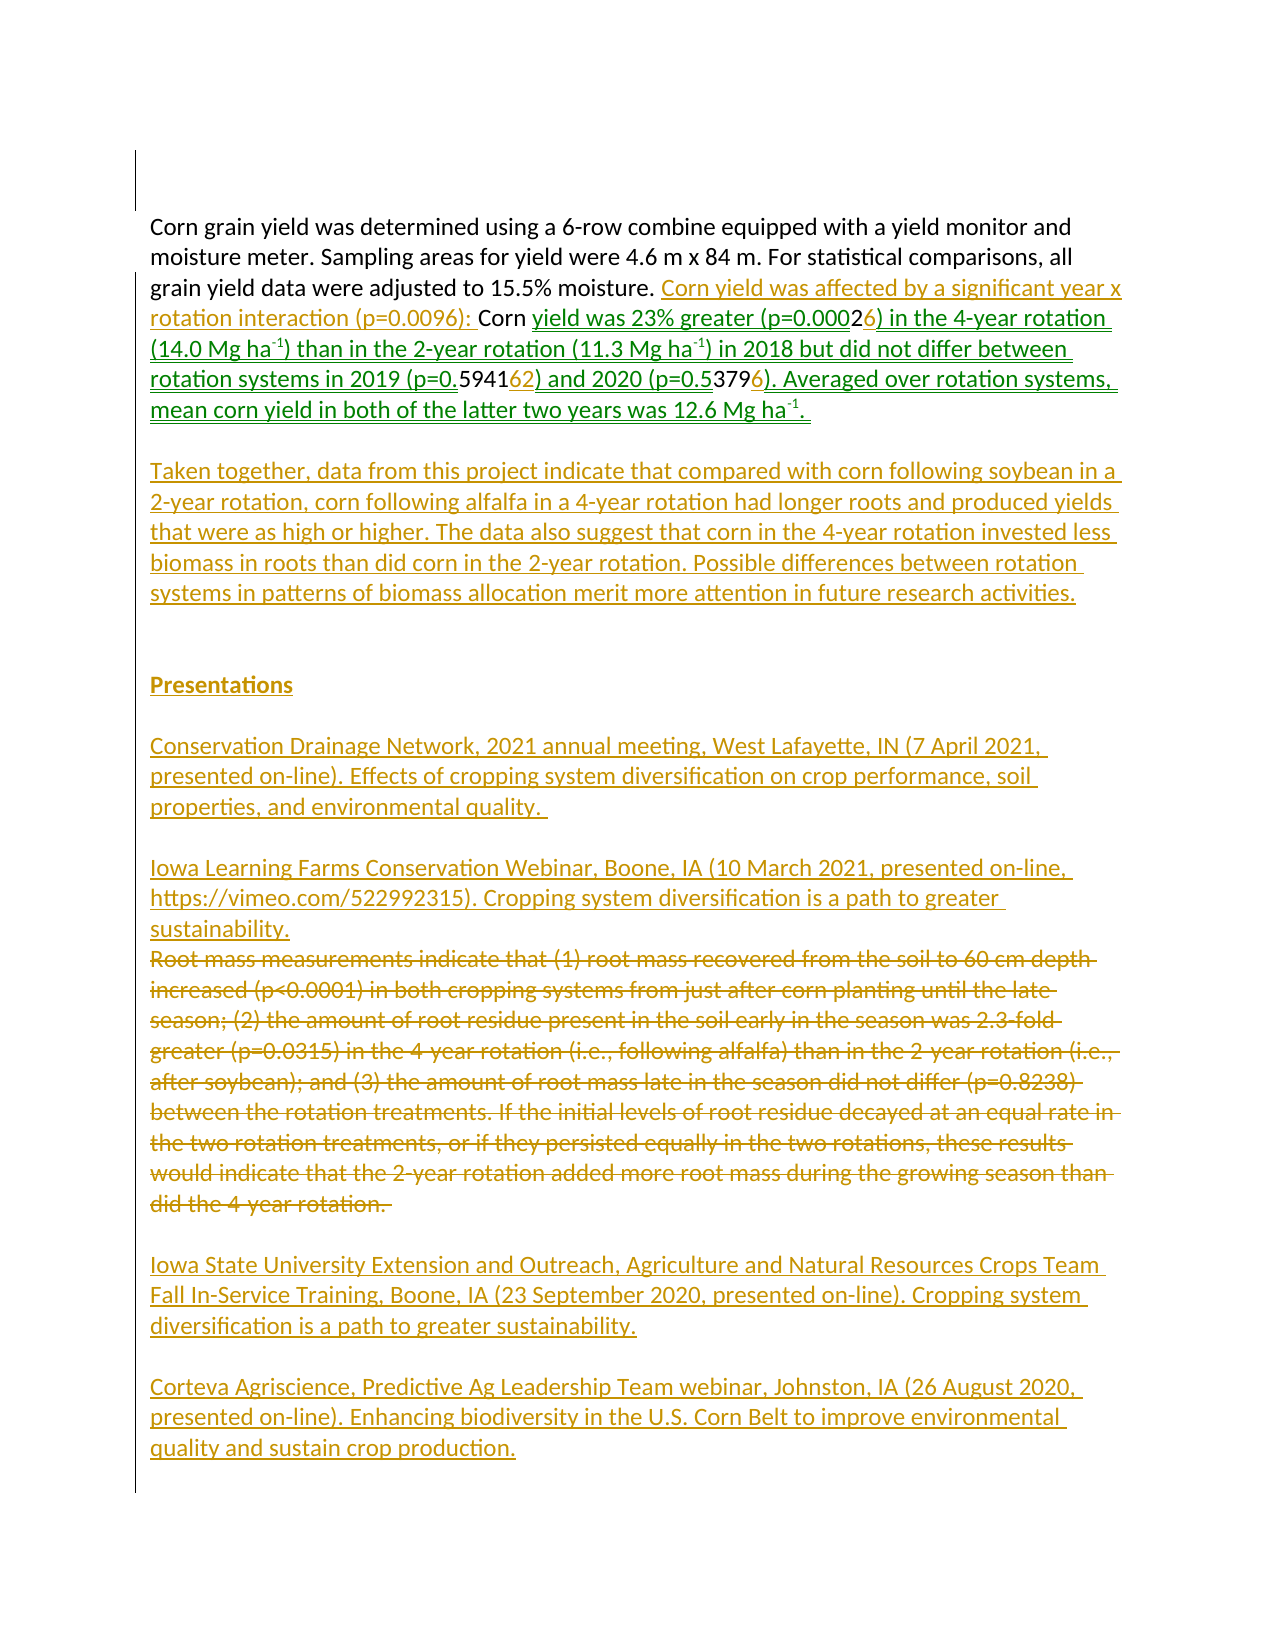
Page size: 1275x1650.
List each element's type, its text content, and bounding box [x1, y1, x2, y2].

text Corn grain yield was determined using a 6-row combine equipped with a yield monitor and moisture meter. Sampling areas for yield were 4.6 m x 84 m. For statistical comparisons, all grain yield data were adjusted to 15.5% moisture. [150, 211, 1125, 425]
